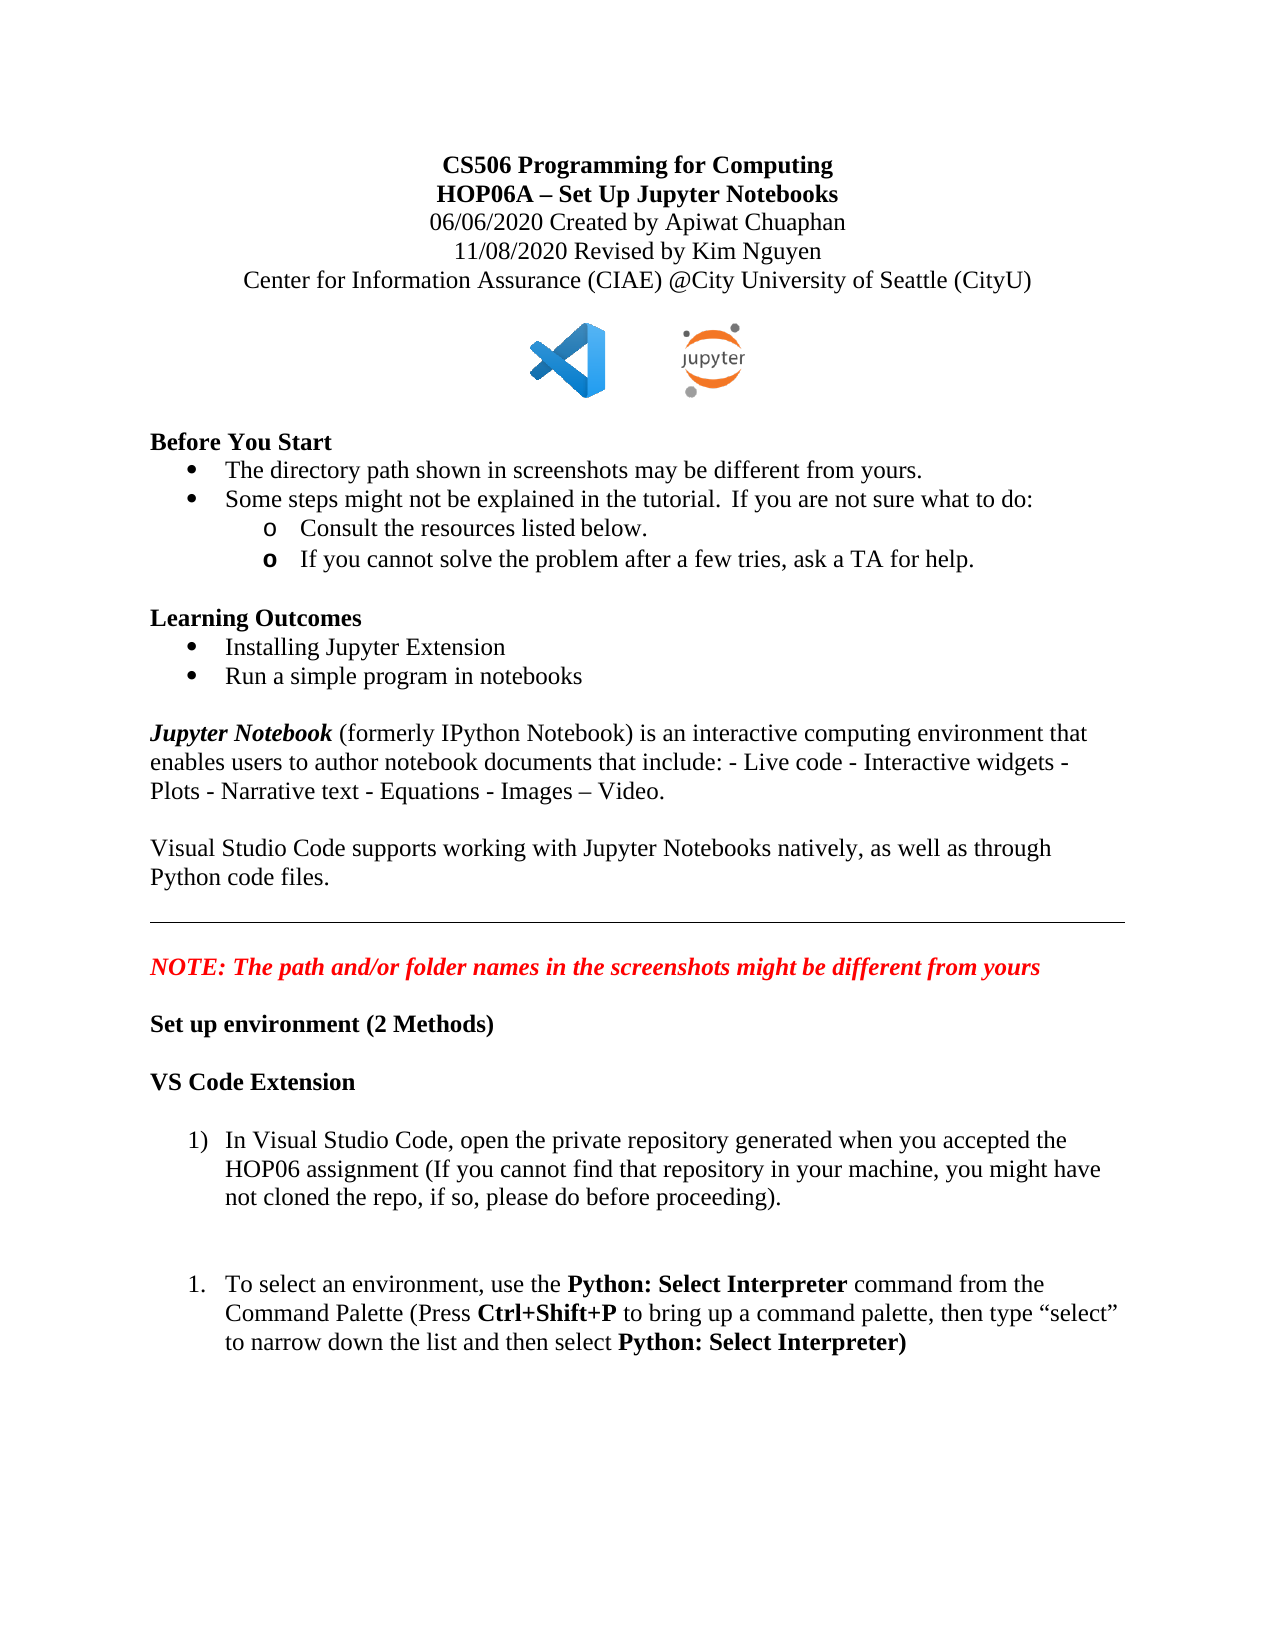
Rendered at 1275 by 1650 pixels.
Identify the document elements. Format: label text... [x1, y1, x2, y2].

list Run a simple program in notebooks [187, 661, 1125, 690]
picture [530, 323, 605, 398]
text 11/08/2020 Revised by Kim Nguyen [150, 236, 1125, 265]
text CS506 Programming for Computing [150, 150, 1125, 179]
list Consult the resources listed below. [262, 513, 1125, 544]
text HOP06A – Set Up Jupyter Notebooks [150, 179, 1125, 207]
text VS Code Extension [150, 1067, 1125, 1096]
list The directory path shown in screenshots may be different from yours. [187, 456, 1125, 484]
text 06/06/2020 Created by Apiwat Chuaphan [150, 207, 1125, 236]
text Center for Information Assurance (CIAE) @City University of Seattle (CityU) [150, 265, 1125, 294]
text Visual Studio Code supports working with Jupyter Notebooks natively, as well as through Python code files. [150, 833, 1125, 891]
list In Visual Studio Code, open the private repository generated when you accepted the HOP06 assignment (If you cannot find that repository in your machine, you might have not cloned the repo, if so, please do before proceeding). [187, 1125, 1125, 1211]
text Before You Start [150, 427, 1125, 456]
picture [680, 322, 745, 398]
list Installing Jupyter Extension [187, 632, 1125, 661]
text NOTE: The path and/or folder names in the screenshots might be different from yours [150, 952, 1125, 981]
text Set up environment (2 Methods) [150, 1009, 1125, 1038]
list If you cannot solve the problem after a few tries, ask a TA for help. [262, 544, 1125, 575]
text Jupyter Notebook (formerly IPython Notebook) is an interactive computing environment that enables users to author notebook documents that include: - Live code - Interactive widgets - Plots - Narrative text - Equations - Images – Video. [150, 718, 1125, 805]
text Learning Outcomes [150, 603, 1125, 632]
list To select an environment, use the Python: Select Interpreter command from the Command Palette (Press Ctrl+Shift+P to bring up a command palette, then type “select” to narrow down the list and then select Python: Select Interpreter) [187, 1269, 1125, 1355]
list Some steps might not be explained in the tutorial. If you are not sure what to do: [187, 484, 1125, 513]
